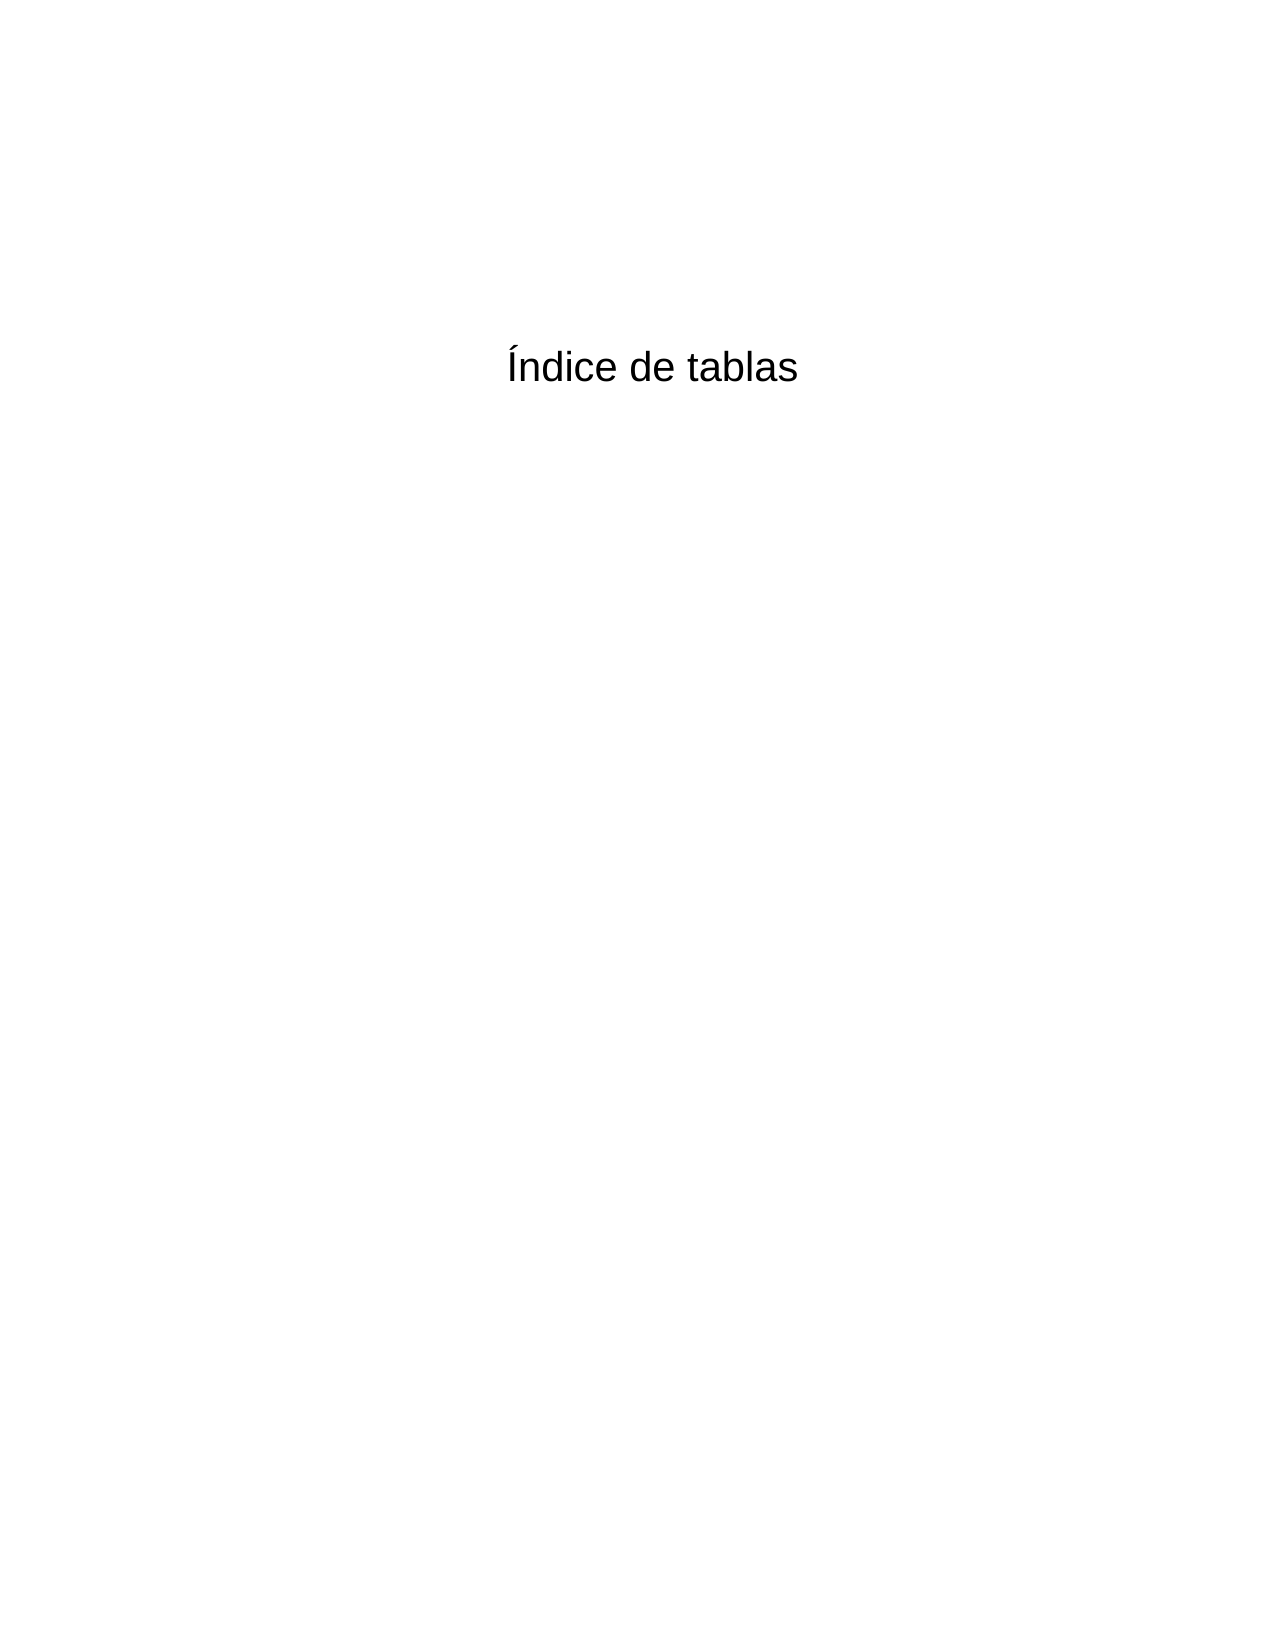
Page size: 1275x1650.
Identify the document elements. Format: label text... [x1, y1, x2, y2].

text Índice de tablas [177, 342, 1127, 390]
